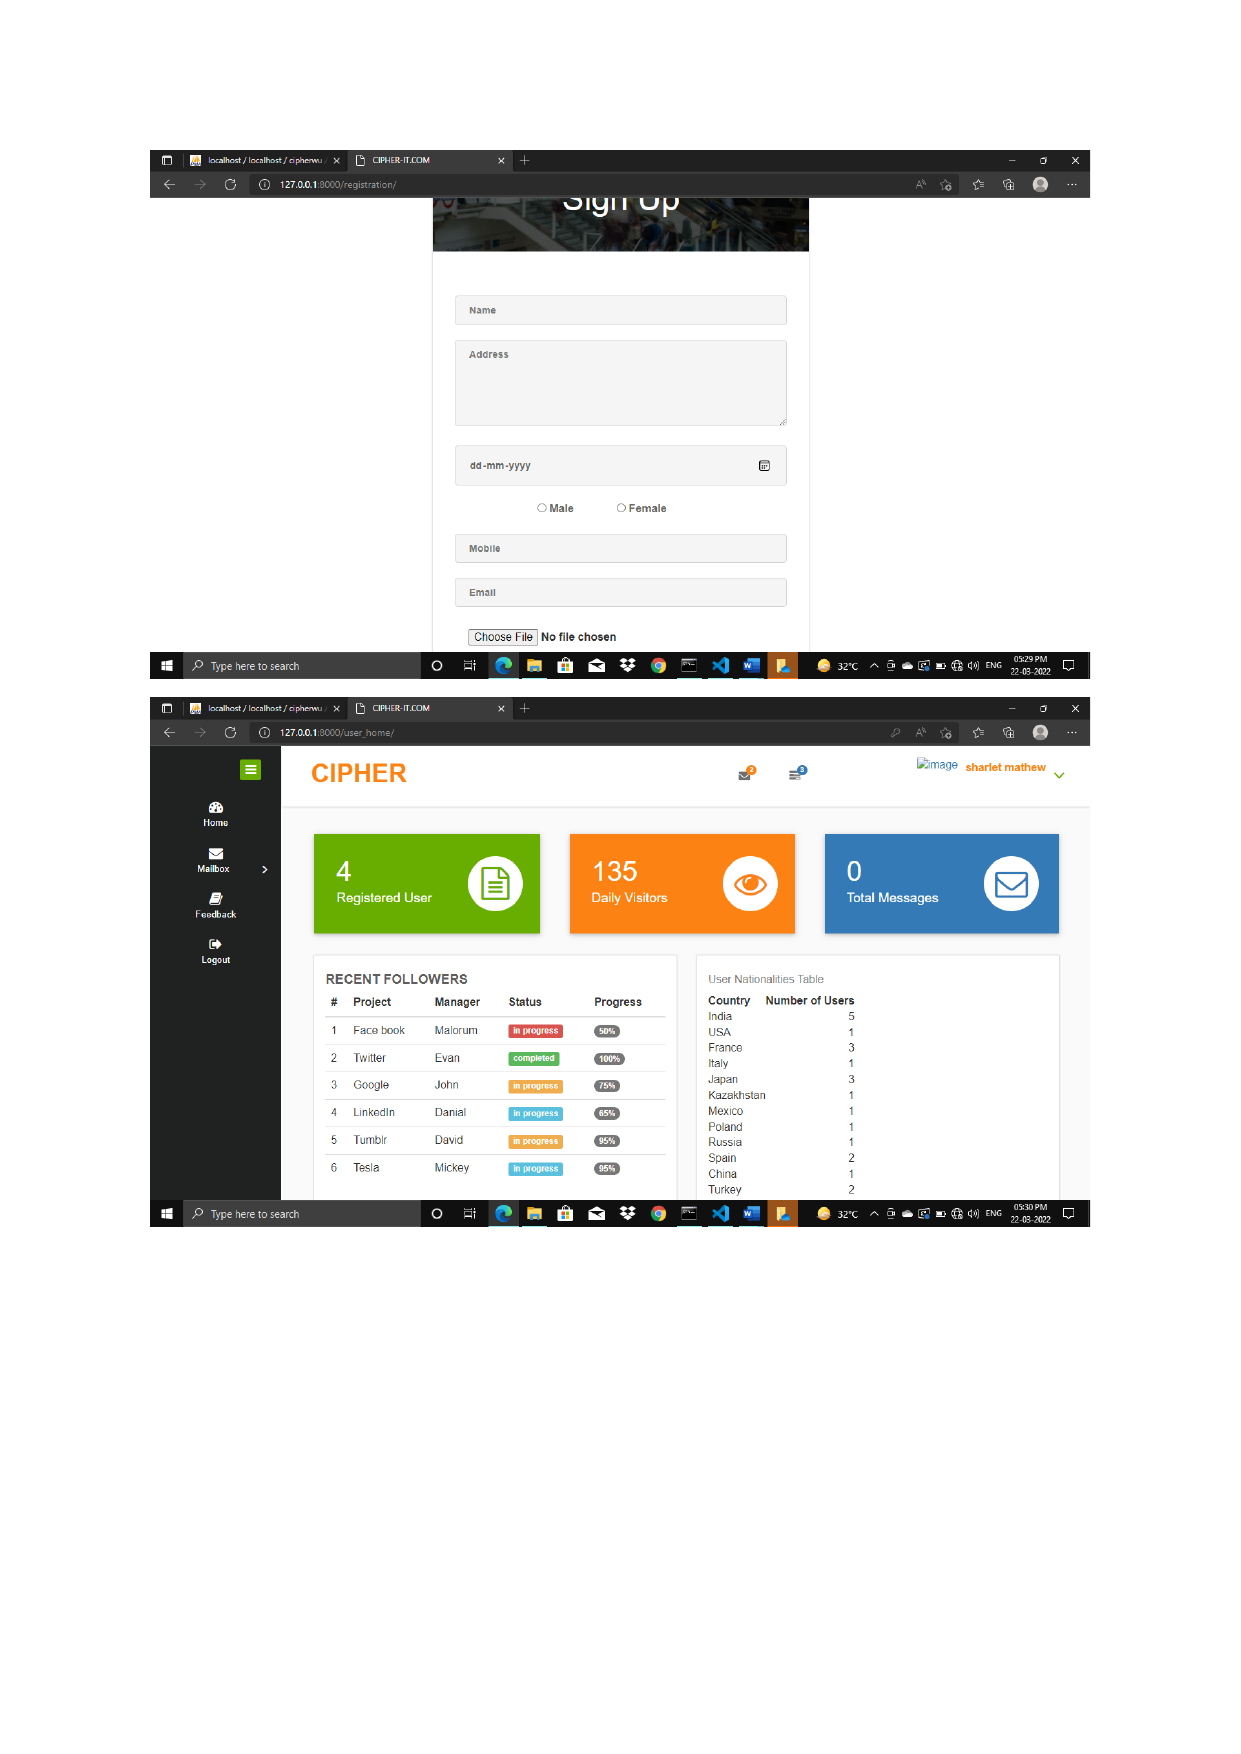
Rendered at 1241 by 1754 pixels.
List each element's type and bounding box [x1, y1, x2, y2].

picture [150, 697, 1091, 1227]
picture [150, 150, 1091, 679]
